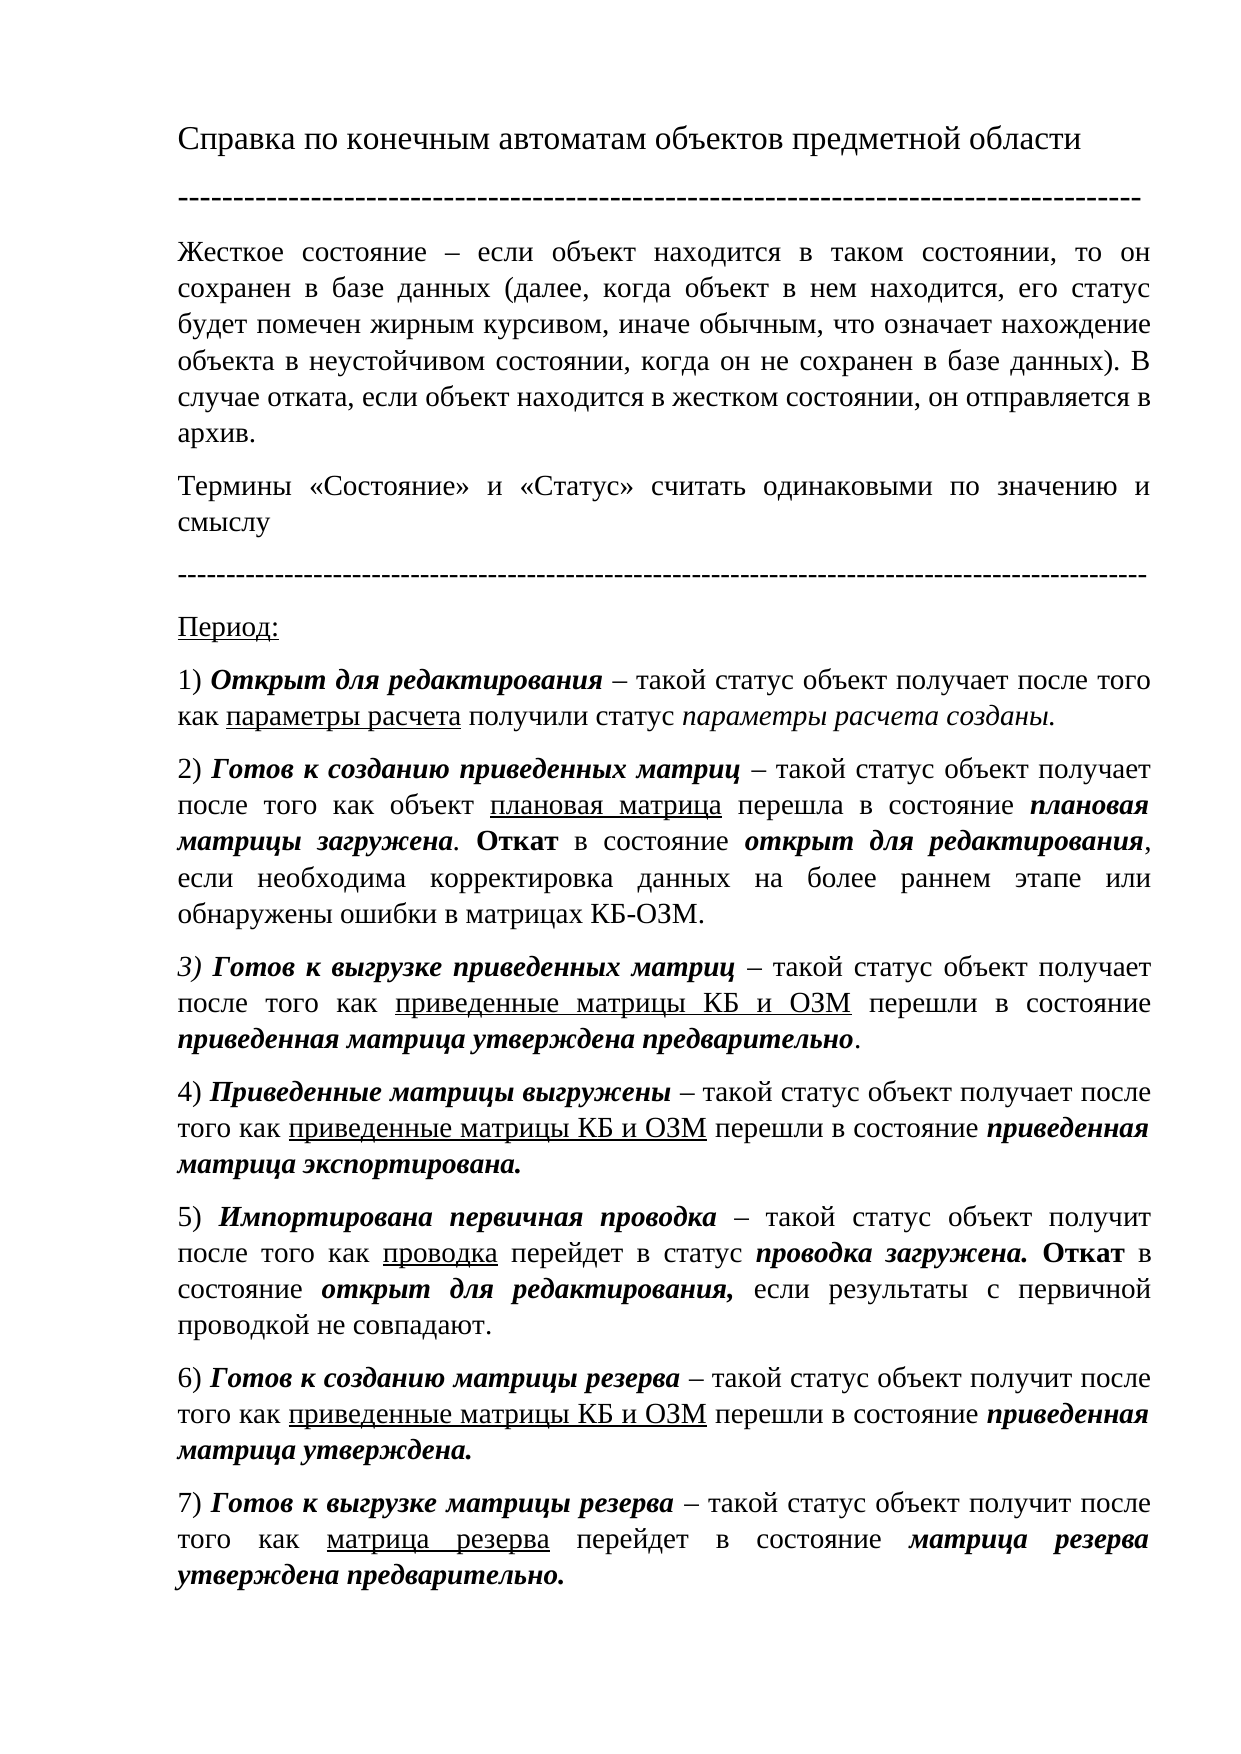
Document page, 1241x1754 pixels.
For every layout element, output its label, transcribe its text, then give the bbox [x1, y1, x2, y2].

text Термины «Состояние» и «Статус» считать одинаковыми по значению и смыслу [177, 468, 1152, 537]
text 1) Открыт для редактирования – такой статус объект получает после того как параметры расчета получили статус параметры расчета созданы. [177, 662, 1152, 732]
text 7) Готов к выгрузке матрицы резерва – такой статус объект получит после того как матрица резерва перейдет в состояние матрица резерва утверждена предварительно. [177, 1485, 1152, 1591]
text Жесткое состояние – если объект находится в таком состоянии, то он сохранен в базе данных (далее, когда объект в нем находится, его статус будет помечен жирным курсивом, иначе обычным, что означает нахождение объекта в неустойчивом состоянии, когда он не сохранен в базе данных). В случае отката, если объект находится в жестком состоянии, он отправляется в архив. [177, 234, 1152, 448]
text Справка по конечным автоматам объектов предметной области [177, 118, 1152, 156]
text 5) Импортирована первичная проводка – такой статус объект получит после того как проводка перейдет в статус проводка загружена. Откат в состояние открыт для редактирования, если результаты с первичной проводкой не совпадают. [177, 1199, 1152, 1341]
text ---------------------------------------------------------------------------------------------------- [177, 557, 1152, 590]
text 6) Готов к созданию матрицы резерва – такой статус объект получит после того как приведенные матрицы КБ и ОЗМ перешли в состояние приведенная матрица утверждена. [177, 1360, 1152, 1466]
text --------------------------------------------------------------------------------------- [177, 176, 1152, 214]
text Период: [177, 609, 1152, 643]
text 4) Приведенные матрицы выгружены – такой статус объект получает после того как приведенные матрицы КБ и ОЗМ перешли в состояние приведенная матрица экспортирована. [177, 1074, 1152, 1179]
text 2) Готов к созданию приведенных матриц – такой статус объект получает после того как объект плановая матрица перешла в состояние плановая матрицы загружена. Откат в состояние открыт для редактирования, если необходима корректировка данных на более раннем этапе или обнаружены ошибки в матрицах КБ-ОЗМ. [177, 751, 1152, 929]
text 3) Готов к выгрузке приведенных матриц – такой статус объект получает после того как приведенные матрицы КБ и ОЗМ перешли в состояние приведенная матрица утверждена предварительно. [177, 949, 1152, 1054]
